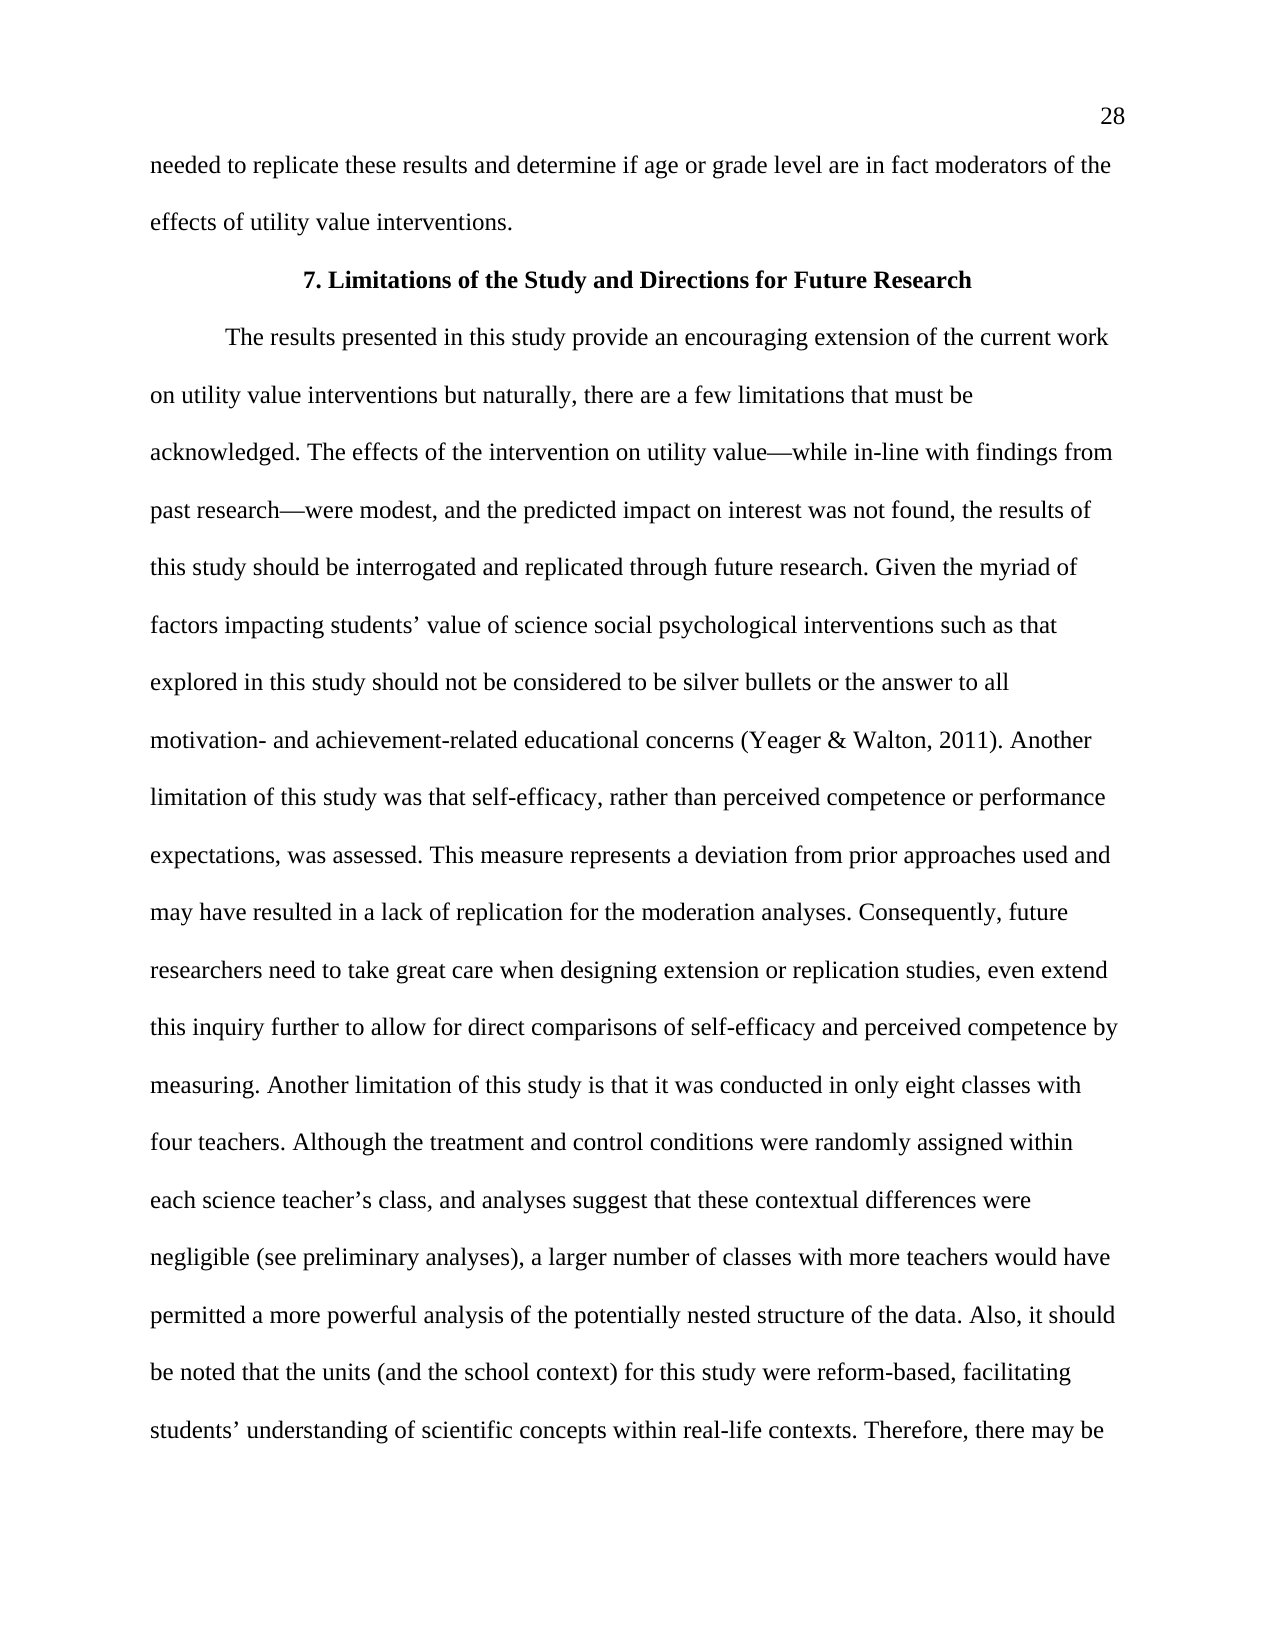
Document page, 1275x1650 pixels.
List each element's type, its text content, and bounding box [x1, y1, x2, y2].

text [150, 150, 1125, 236]
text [150, 322, 1125, 1444]
text 7. Limitations of the Study and Directions for Future Research [150, 265, 1125, 294]
